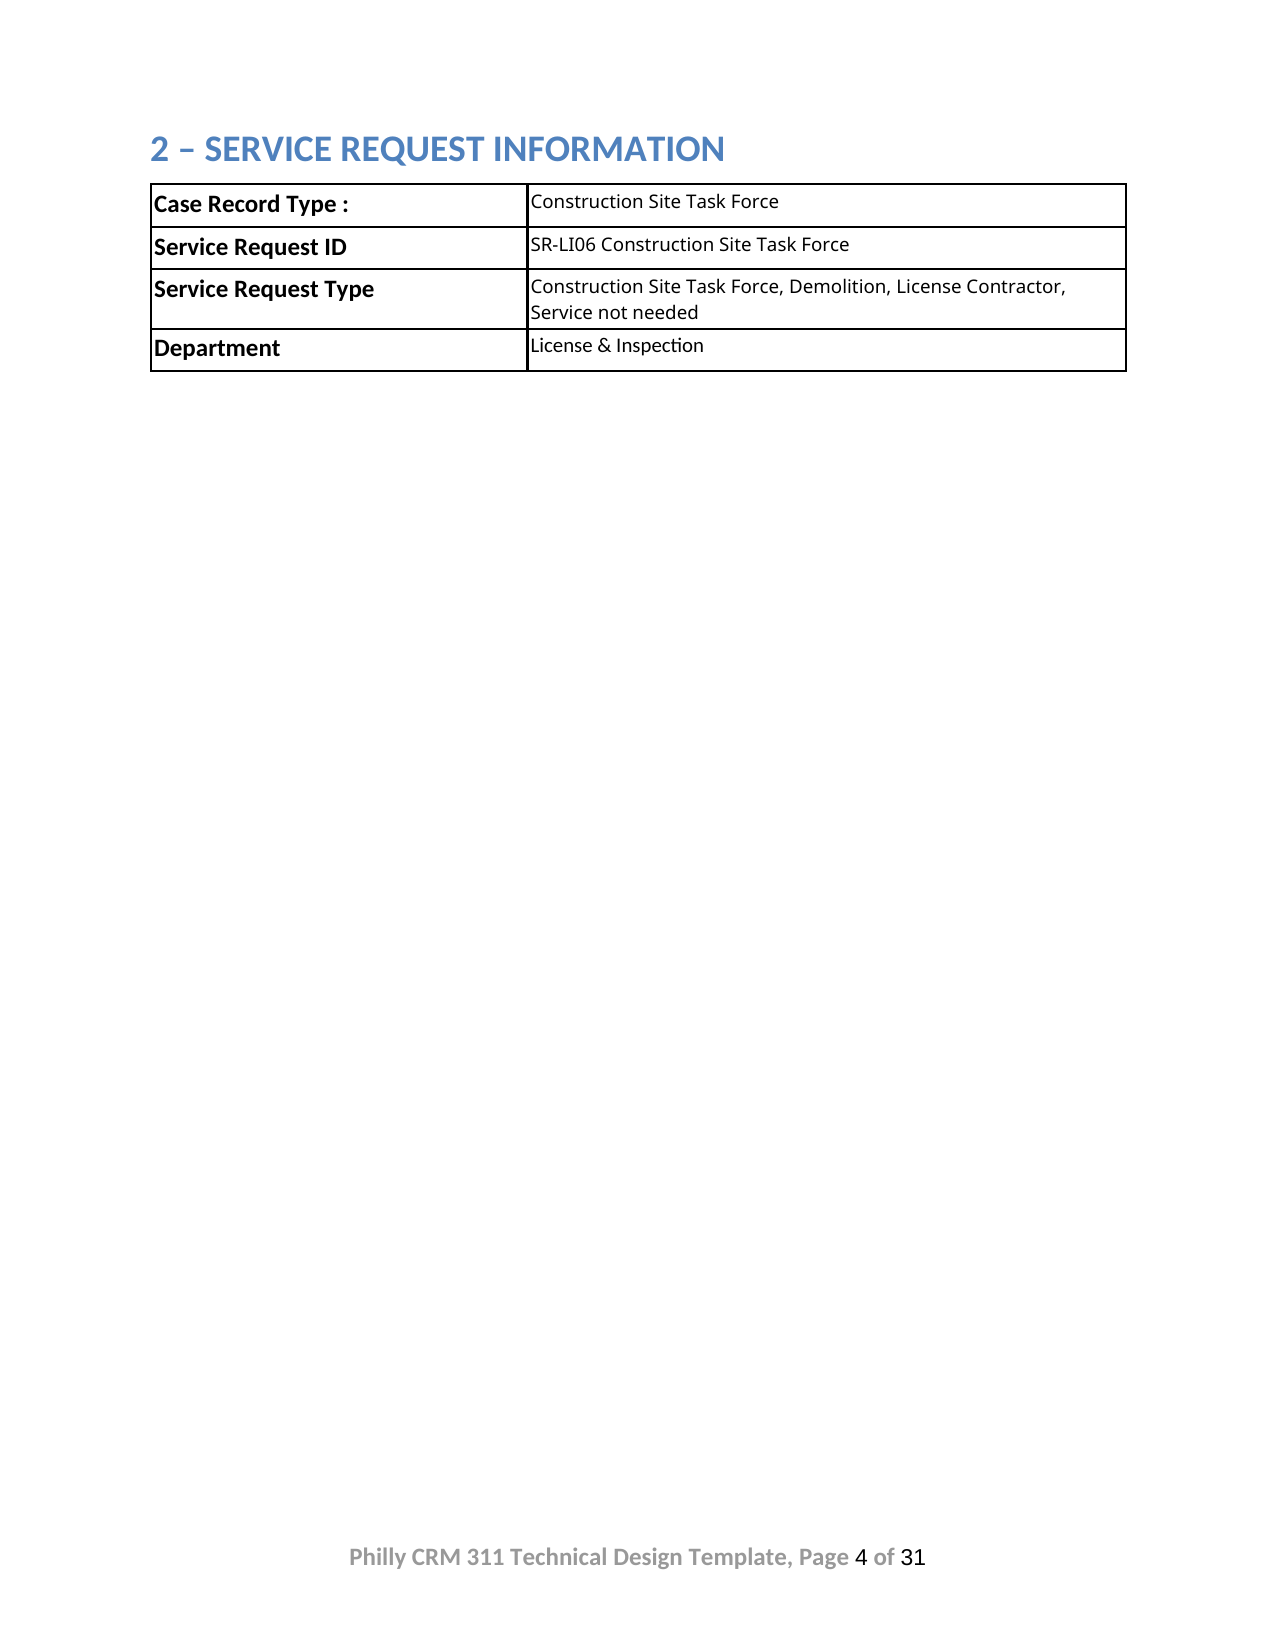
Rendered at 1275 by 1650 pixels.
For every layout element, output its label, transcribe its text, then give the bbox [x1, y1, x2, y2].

table_cell Service Request ID [152, 228, 526, 268]
table_header Construction Site Task Force [529, 185, 1125, 226]
table_cell License & Inspection [529, 330, 1125, 370]
table_cell SR-LI06 Construction Site Task Force [529, 228, 1125, 268]
table_cell Service Request Type [152, 270, 526, 327]
table_cell Construction Site Task Force, Demolition, License Contractor, Service not needed [529, 270, 1125, 327]
table_cell Department [152, 330, 526, 370]
table_header Case Record Type : [152, 185, 526, 226]
subtitle 2 – SERVICE REQUEST INFORMATION [150, 125, 1125, 171]
